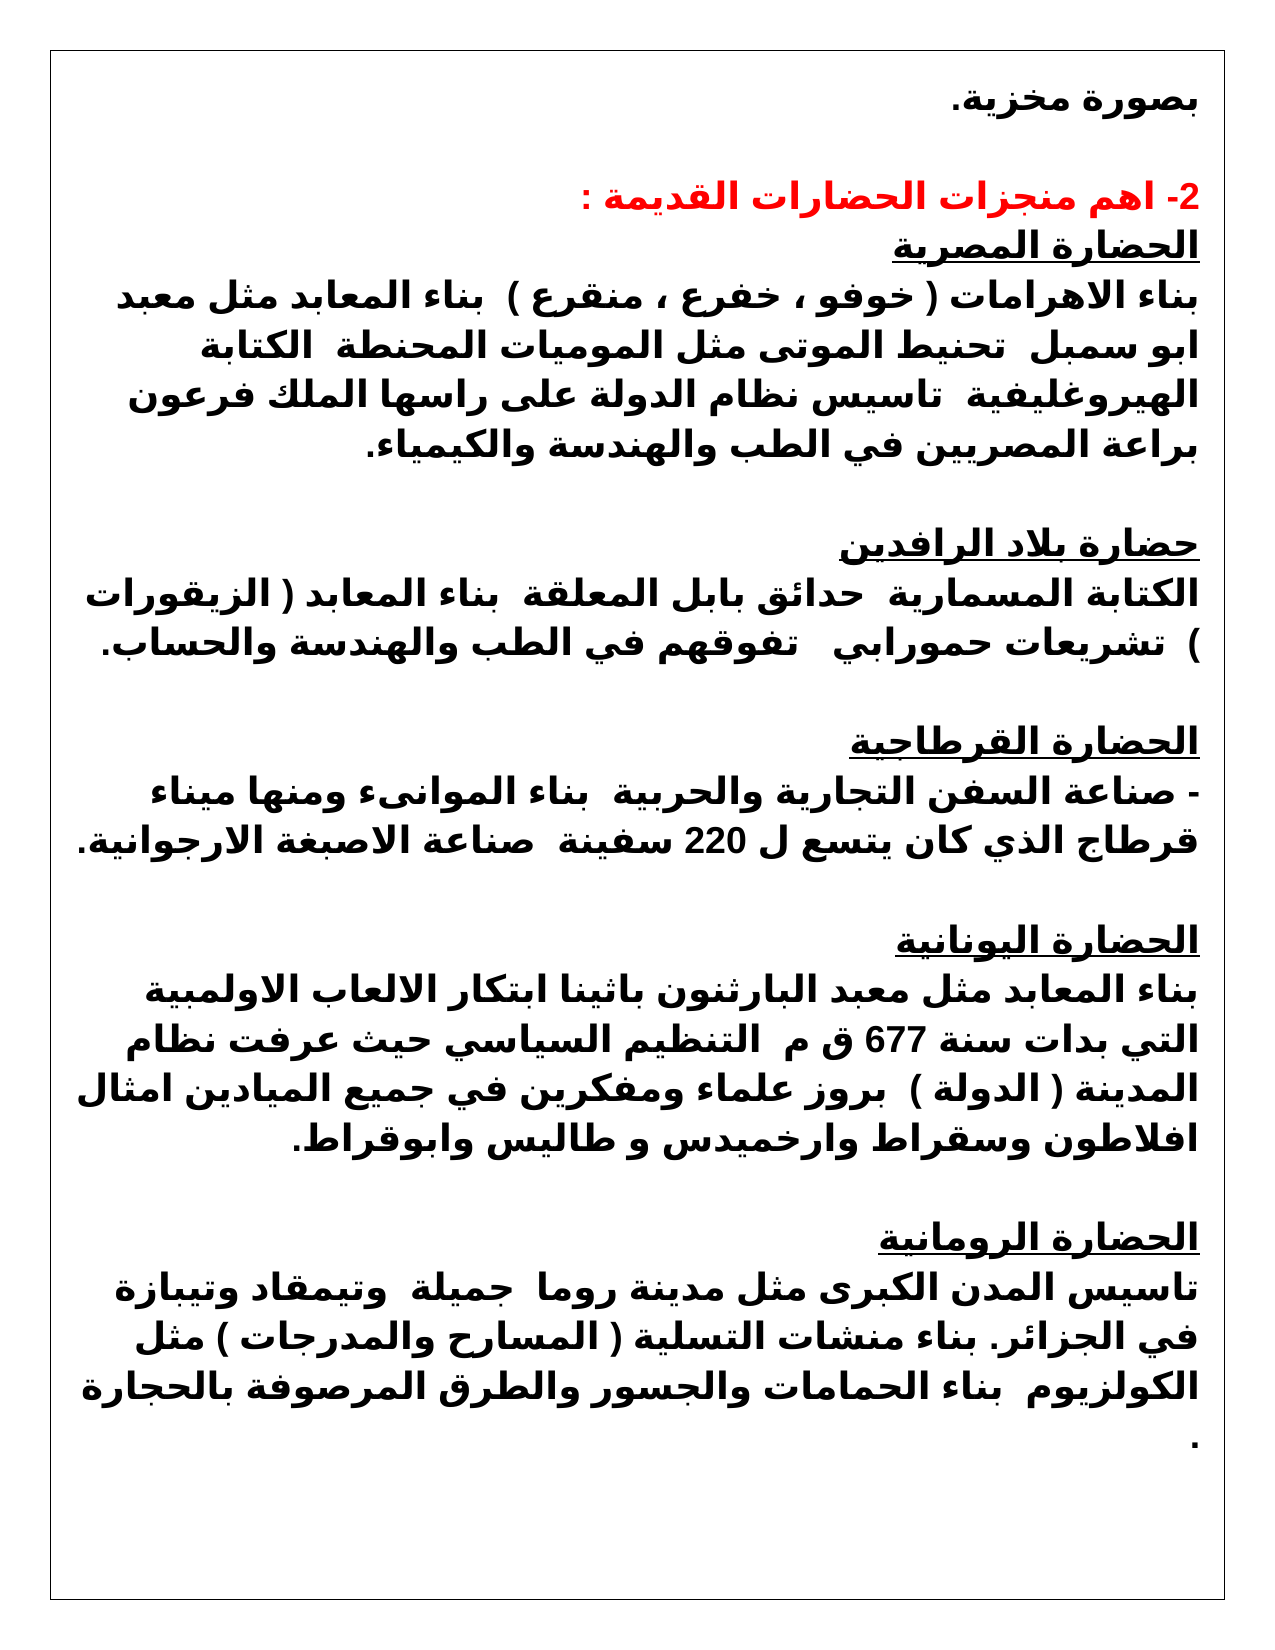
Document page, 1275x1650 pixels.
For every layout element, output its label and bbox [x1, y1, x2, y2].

text [75, 75, 1200, 1457]
